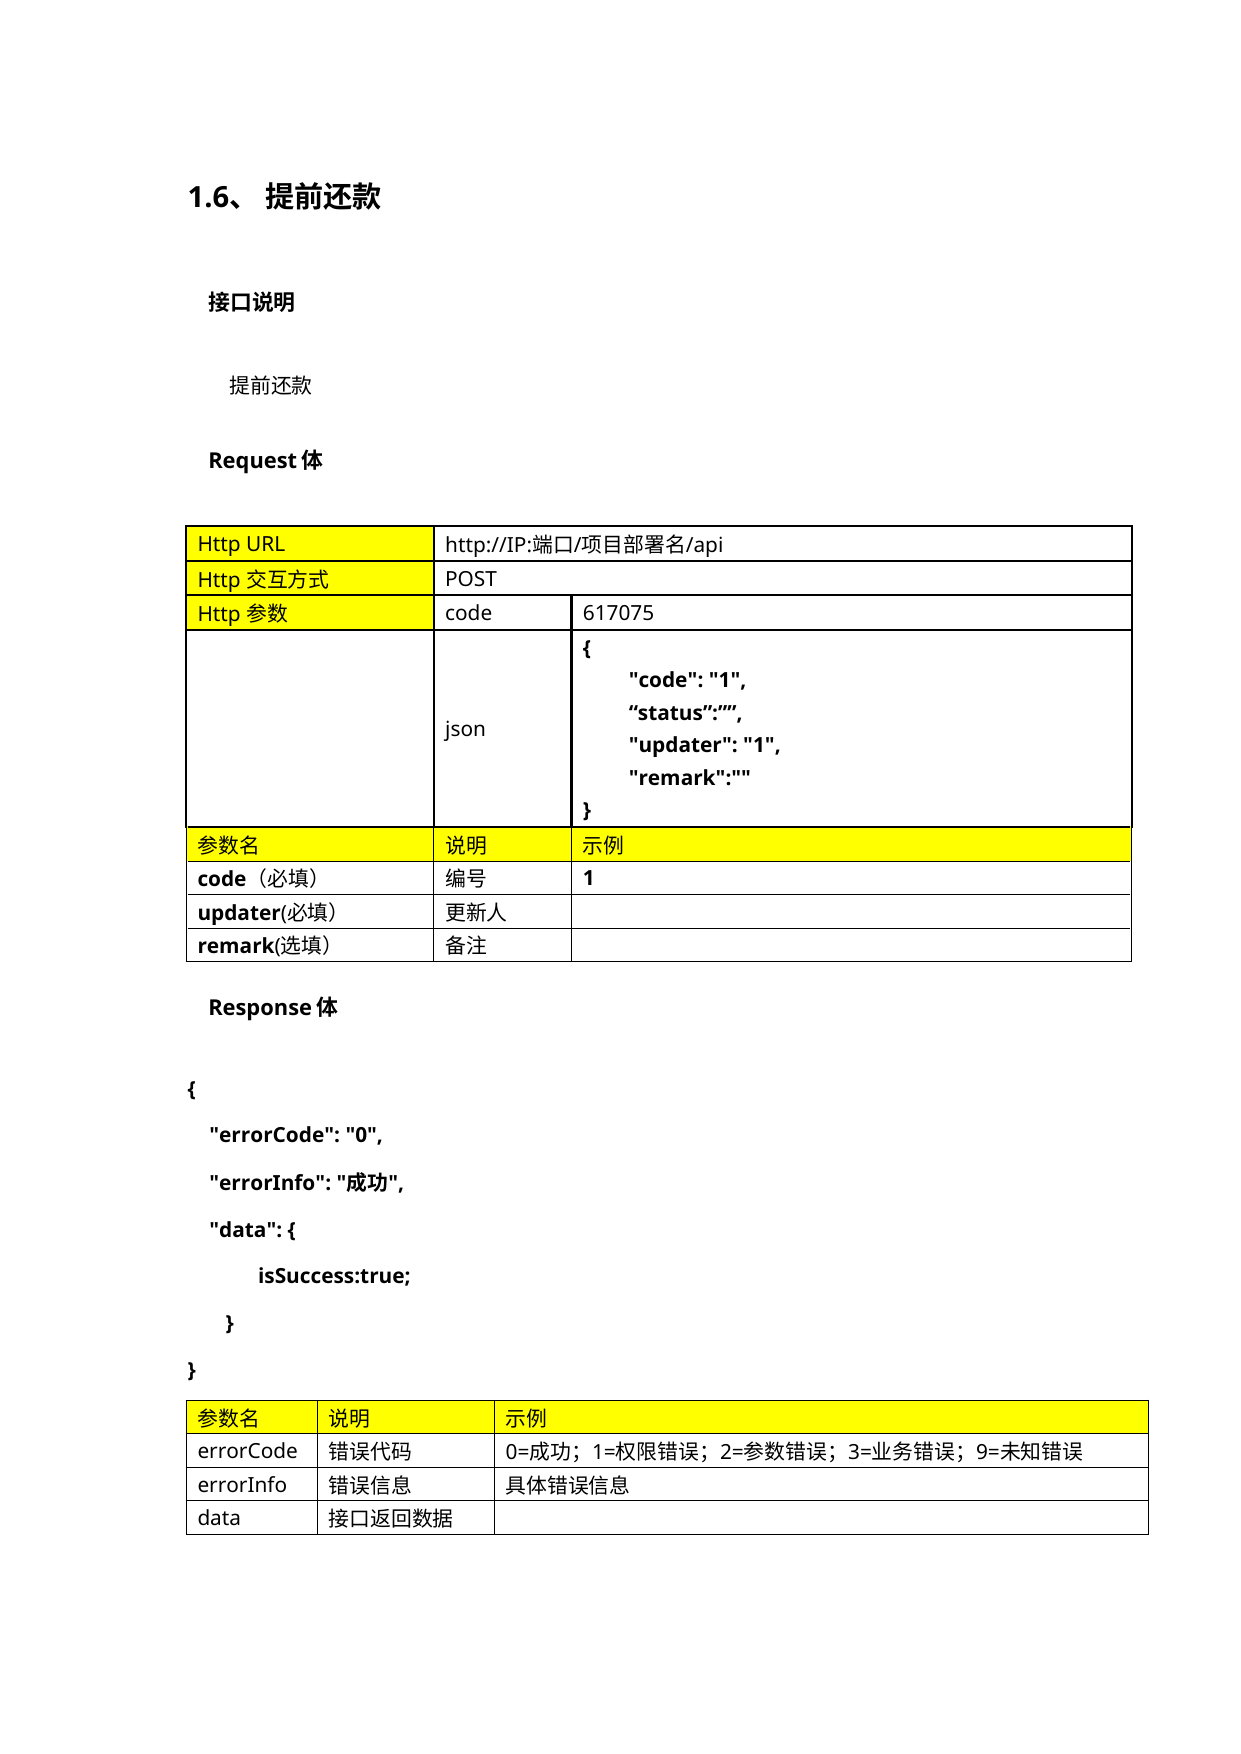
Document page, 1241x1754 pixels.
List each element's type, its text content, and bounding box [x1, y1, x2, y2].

text 提前还款 [187, 368, 1053, 400]
table_cell 说明 [434, 828, 571, 861]
table_cell 具体错误信息 [495, 1468, 1148, 1500]
table_cell 1 [572, 861, 1131, 894]
table_cell updater(必填） [187, 895, 433, 928]
table_cell code [435, 596, 570, 629]
table_header http://IP:端口/项目部署名/api [435, 527, 1131, 560]
text "data": { [187, 1213, 1053, 1245]
table_cell 参数名 [187, 827, 433, 861]
table_cell errorInfo [187, 1468, 317, 1500]
table_cell json [435, 631, 570, 826]
table_cell 617075 [573, 596, 1131, 629]
table_cell data [187, 1501, 317, 1534]
table_cell 备注 [434, 929, 571, 961]
table_cell 更新人 [434, 895, 571, 928]
table_cell errorCode [187, 1434, 317, 1467]
table_cell Http 交互方式 [187, 562, 433, 594]
table_cell [572, 894, 1131, 928]
table_header 示例 [495, 1401, 1148, 1433]
subtitle 接口说明 [202, 285, 1053, 317]
table_header Http URL [187, 527, 433, 560]
table_cell 示例 [572, 826, 1131, 861]
text } [187, 1306, 1053, 1339]
table_cell POST [435, 562, 1131, 594]
table_cell 接口返回数据 [318, 1501, 494, 1534]
text isSuccess:true; [187, 1259, 1053, 1292]
text } [187, 1353, 1053, 1385]
text { [187, 1072, 1053, 1104]
table_cell [495, 1501, 1148, 1534]
table_cell code（必填） [187, 862, 433, 894]
table_cell 0=成功；1=权限错误；2=参数错误；3=业务错误；9=未知错误 [495, 1434, 1148, 1467]
table_cell Http 参数 [187, 596, 433, 629]
text "errorInfo": "成功", [187, 1165, 1053, 1198]
subtitle Response体 [202, 989, 1053, 1022]
subtitle Request体 [202, 442, 1053, 475]
table_cell 错误代码 [318, 1434, 494, 1467]
table_cell remark(选填） [187, 929, 433, 961]
table_cell [187, 631, 433, 826]
table_cell 错误信息 [318, 1468, 494, 1500]
text "errorCode": "0", [187, 1119, 1053, 1151]
table_header 说明 [318, 1401, 494, 1433]
subtitle 提前还款 [187, 162, 1053, 227]
table_cell 编号 [434, 862, 571, 894]
table_header 参数名 [187, 1401, 317, 1433]
table_cell [572, 928, 1131, 961]
table_cell { "code": "1", “status”:””, "updater": "1", "remark":"" } [573, 631, 1131, 826]
